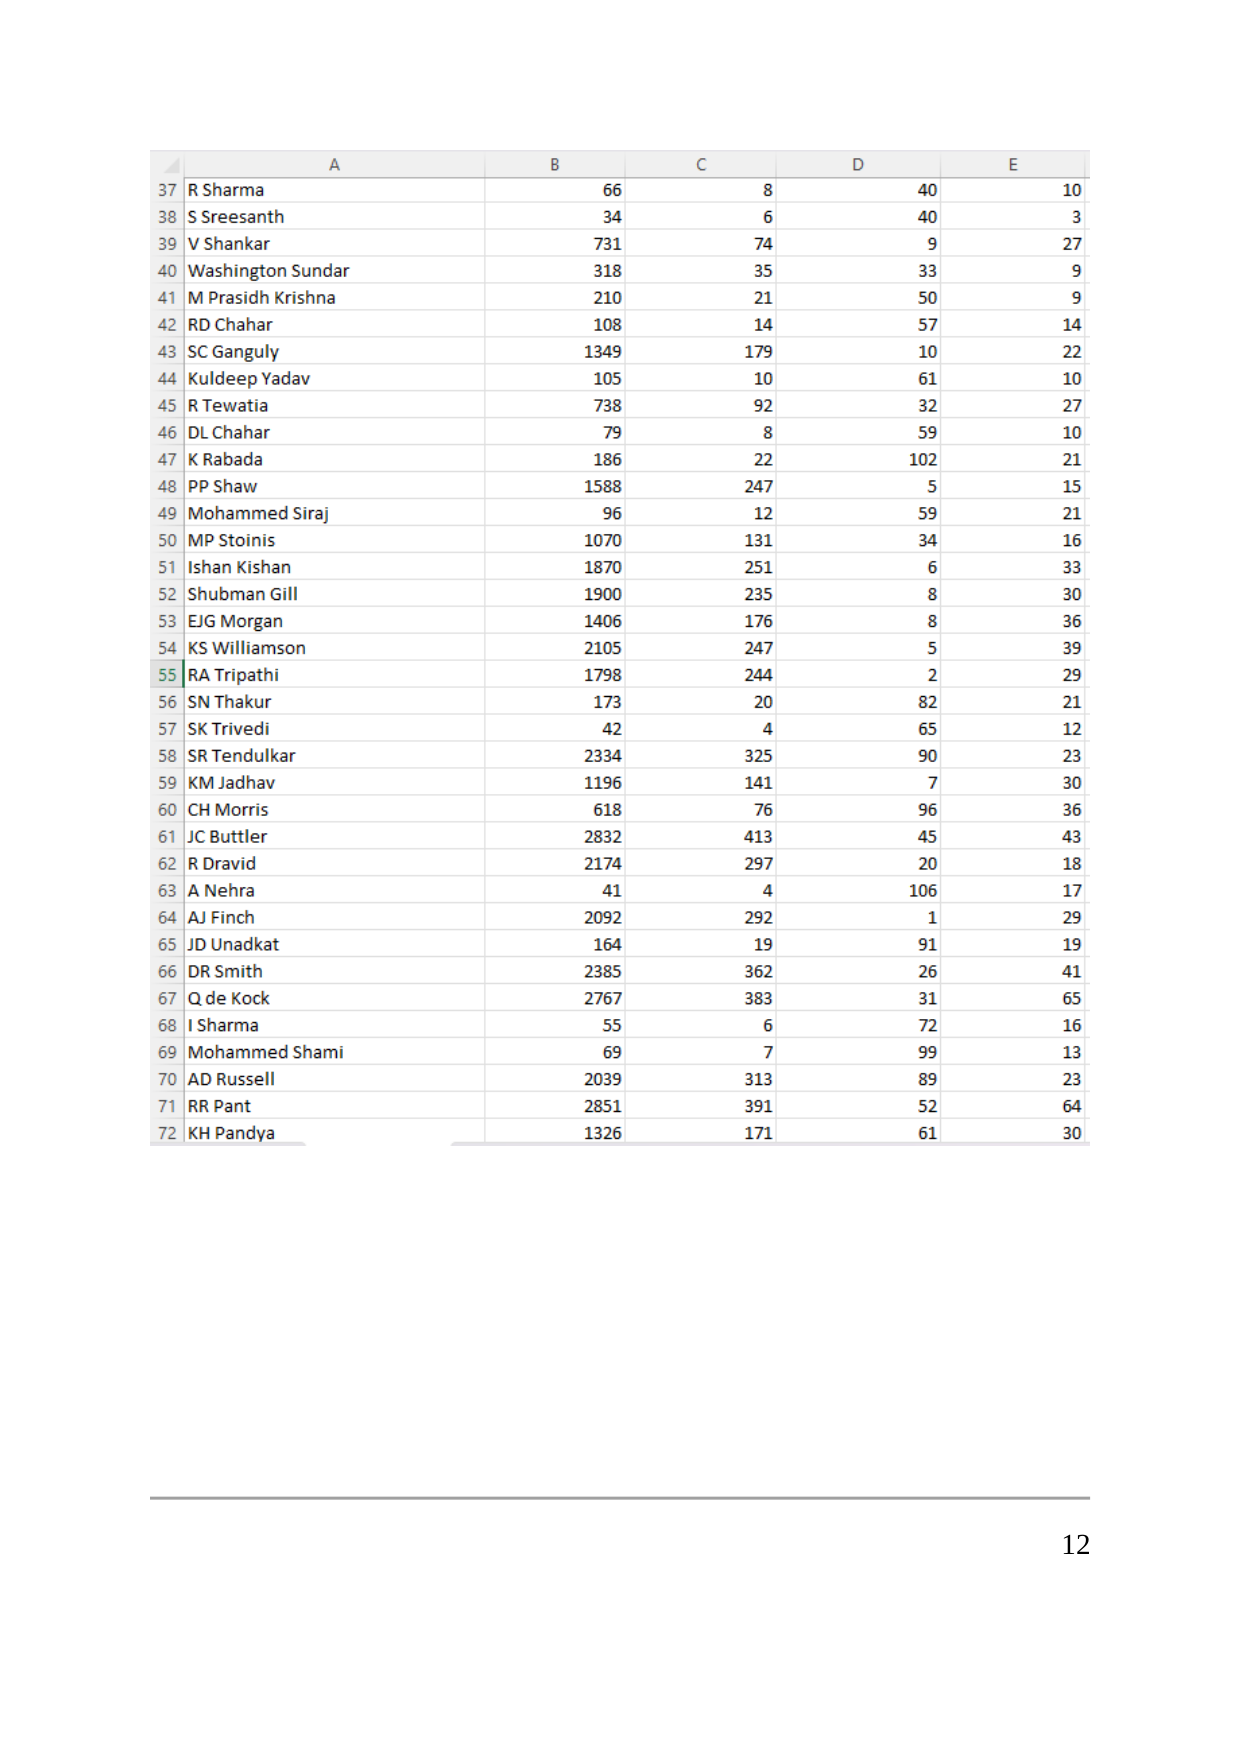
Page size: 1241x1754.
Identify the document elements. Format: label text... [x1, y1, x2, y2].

text 12 [150, 1527, 1090, 1560]
picture [150, 150, 1090, 1146]
